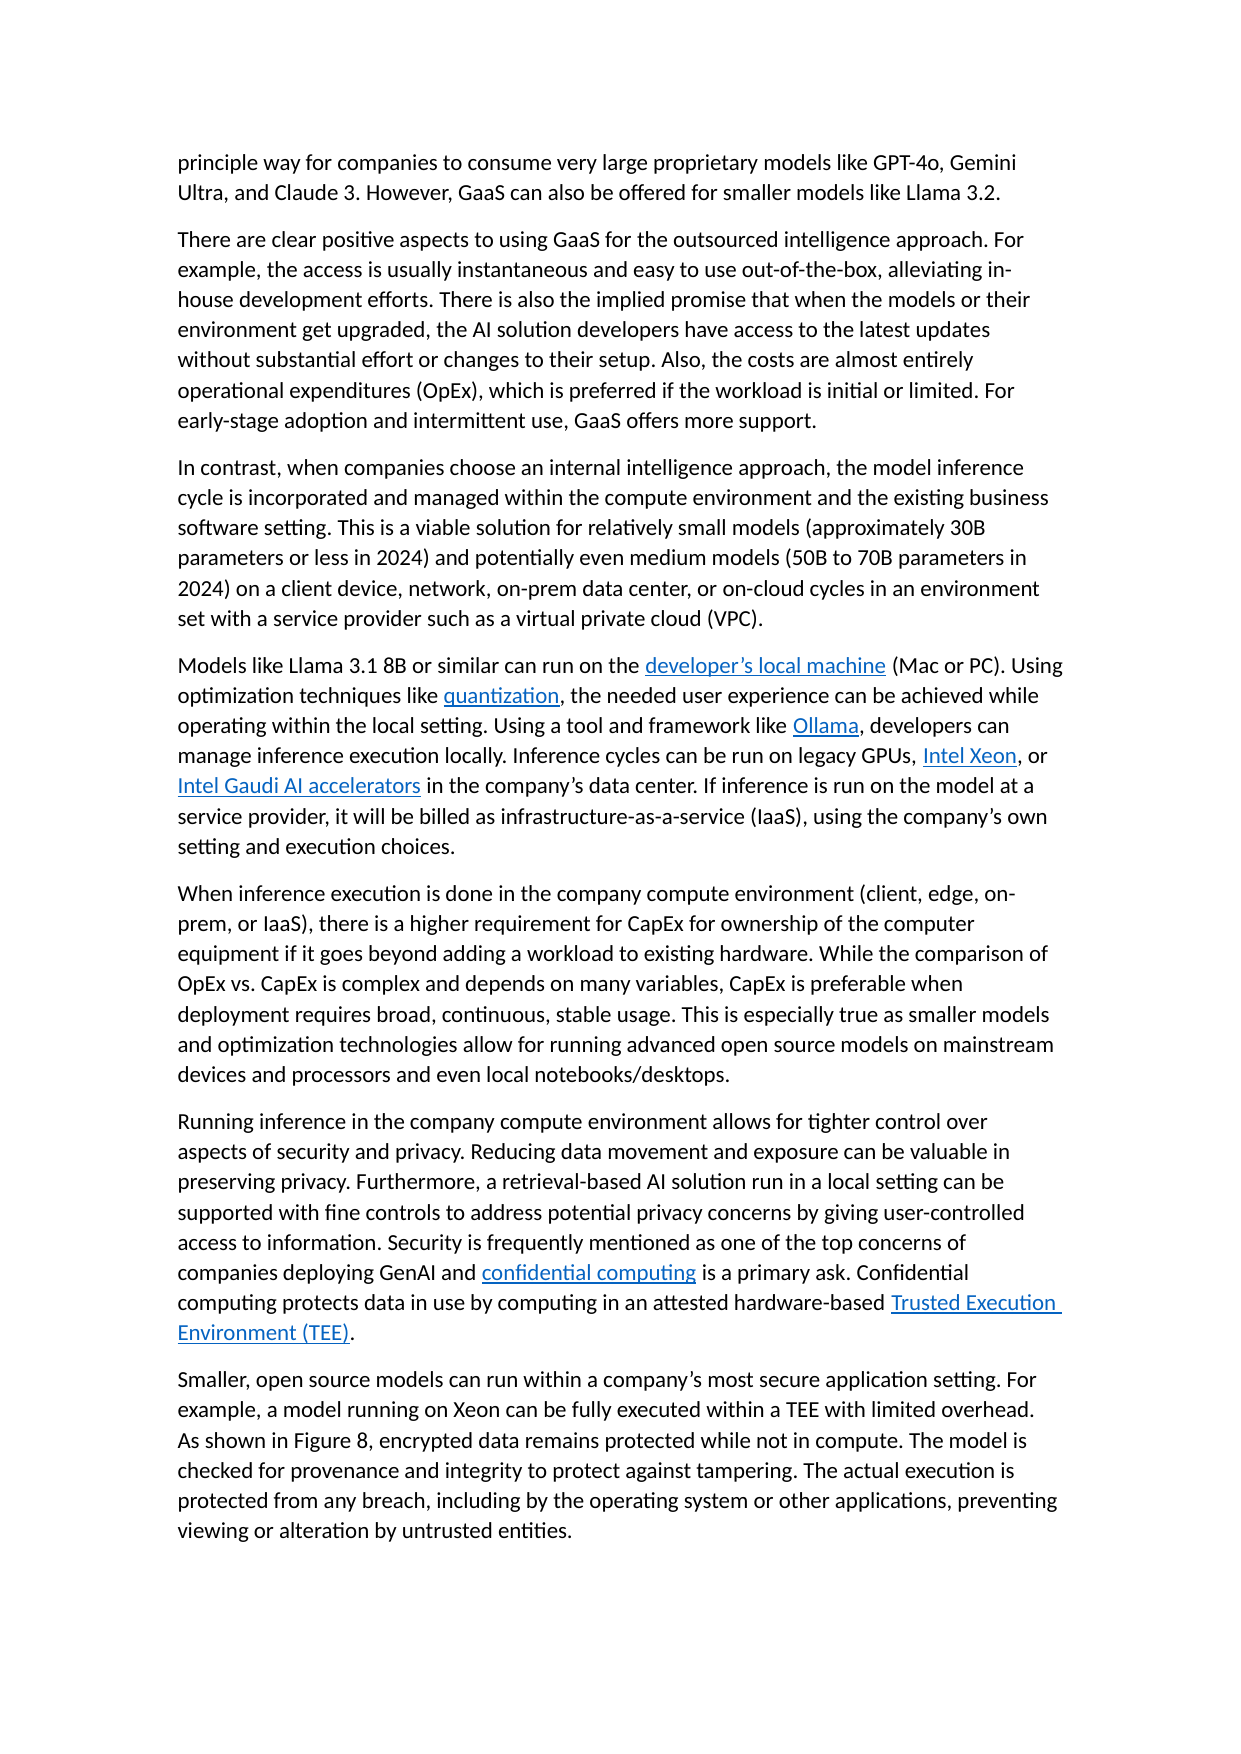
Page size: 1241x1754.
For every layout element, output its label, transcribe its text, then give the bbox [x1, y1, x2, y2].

text Models like Llama 3.1 8B or similar can run on the developer’s local machine (Mac or PC). Using optimization techniques like quantization, the needed user experience can be achieved while operating within the local setting. Using a tool and framework like Ollama, developers can manage inference execution locally. Inference cycles can be run on legacy GPUs, Intel Xeon, or Intel Gaudi AI accelerators in the company’s data center. If inference is run on the model at a service provider, it will be billed as infrastructure-as-a-service (IaaS), using the company’s own setting and execution choices. [177, 651, 1063, 860]
text In contrast, when companies choose an internal intelligence approach, the model inference cycle is incorporated and managed within the compute environment and the existing business software setting. This is a viable solution for relatively small models (approximately 30B parameters or less in 2024) and potentially even medium models (50B to 70B parameters in 2024) on a client device, network, on-prem data center, or on-cloud cycles in an environment set with a service provider such as a virtual private cloud (VPC). [177, 453, 1063, 632]
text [177, 148, 1063, 206]
text There are clear positive aspects to using GaaS for the outsourced intelligence approach. For example, the access is usually instantaneous and easy to use out-of-the-box, alleviating in-house development efforts. There is also the implied promise that when the models or their environment get upgraded, the AI solution developers have access to the latest updates without substantial effort or changes to their setup. Also, the costs are almost entirely operational expenditures (OpEx), which is preferred if the workload is initial or limited. For early-stage adoption and intermittent use, GaaS offers more support. [177, 225, 1063, 434]
text When inference execution is done in the company compute environment (client, edge, on-prem, or IaaS), there is a higher requirement for CapEx for ownership of the computer equipment if it goes beyond adding a workload to existing hardware. While the comparison of OpEx vs. CapEx is complex and depends on many variables, CapEx is preferable when deployment requires broad, continuous, stable usage. This is especially true as smaller models and optimization technologies allow for running advanced open source models on mainstream devices and processors and even local notebooks/desktops. [177, 879, 1063, 1088]
text Smaller, open source models can run within a company’s most secure application setting. For example, a model running on Xeon can be fully executed within a TEE with limited overhead. As shown in Figure 8, encrypted data remains protected while not in compute. The model is checked for provenance and integrity to protect against tampering. The actual execution is protected from any breach, including by the operating system or other applications, preventing viewing or alteration by untrusted entities. [177, 1365, 1063, 1544]
text Running inference in the company compute environment allows for tighter control over aspects of security and privacy. Reducing data movement and exposure can be valuable in preserving privacy. Furthermore, a retrieval-based AI solution run in a local setting can be supported with fine controls to address potential privacy concerns by giving user-controlled access to information. Security is frequently mentioned as one of the top concerns of companies deploying GenAI and confidential computing is a primary ask. Confidential computing protects data in use by computing in an attested hardware-based Trusted Execution Environment (TEE). [177, 1107, 1063, 1346]
